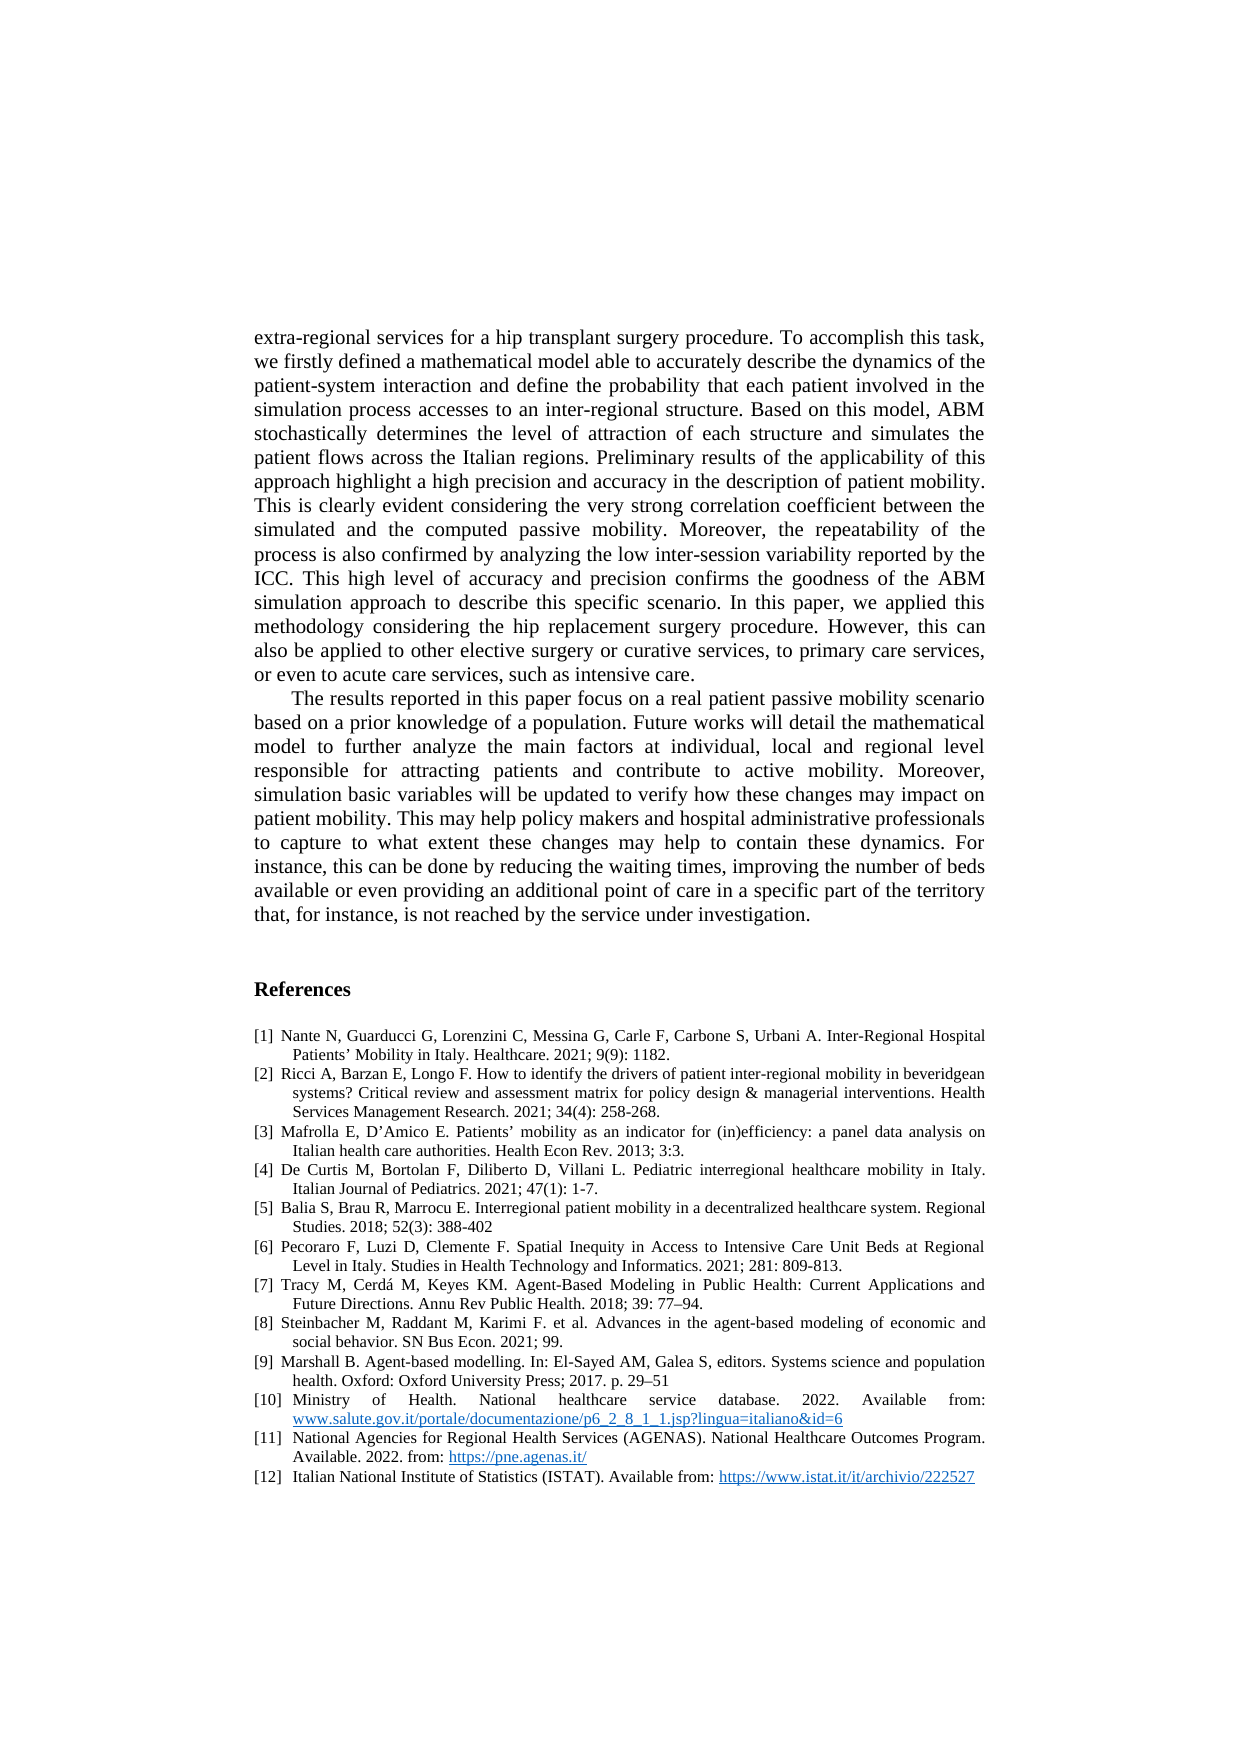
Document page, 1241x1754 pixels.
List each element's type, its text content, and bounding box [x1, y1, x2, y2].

text National Agencies for Regional Health Services (AGENAS). National Healthcare Outcomes Program. Available. 2022. from: https://pne.agenas.it/ [254, 1428, 986, 1466]
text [254, 325, 986, 686]
text De Curtis M, Bortolan F, Diliberto D, Villani L. Pediatric interregional healthcare mobility in Italy. Italian Journal of Pediatrics. 2021; 47(1): 1-7. [254, 1160, 986, 1198]
text Balia S, Brau R, Marrocu E. Interregional patient mobility in a decentralized healthcare system. Regional Studies. 2018; 52(3): 388-402 [254, 1198, 986, 1236]
text Steinbacher M, Raddant M, Karimi F. et al. Advances in the agent-based modeling of economic and social behavior. SN Bus Econ. 2021; 99. [254, 1313, 986, 1351]
text Ministry of Health. National healthcare service database. 2022. Available from: www.salute.gov.it/portale/documentazione/p6_2_8_1_1.jsp?lingua=italiano&id=6 [254, 1390, 986, 1428]
text The results reported in this paper focus on a real patient passive mobility scenario based on a prior knowledge of a population. Future works will detail the mathematical model to further analyze the main factors at individual, local and regional level responsible for attracting patients and contribute to active mobility. Moreover, simulation basic variables will be updated to verify how these changes may impact on patient mobility. This may help policy makers and hospital administrative professionals to capture to what extent these changes may help to contain these dynamics. For instance, this can be done by reducing the waiting times, improving the number of beds available or even providing an additional point of care in a specific part of the territory that, for instance, is not reached by the service under investigation. [254, 686, 986, 926]
text Marshall B. Agent-based modelling. In: El-Sayed AM, Galea S, editors. Systems science and population health. Oxford: Oxford University Press; 2017. p. 29–51 [254, 1351, 986, 1390]
text Nante N, Guarducci G, Lorenzini C, Messina G, Carle F, Carbone S, Urbani A. Inter-Regional Hospital Patients’ Mobility in Italy. Healthcare. 2021; 9(9): 1182. [254, 1026, 986, 1064]
text Pecoraro F, Luzi D, Clemente F. Spatial Inequity in Access to Intensive Care Unit Beds at Regional Level in Italy. Studies in Health Technology and Informatics. 2021; 281: 809-813. [254, 1236, 986, 1275]
text Mafrolla E, D’Amico E. Patients’ mobility as an indicator for (in)efficiency: a panel data analysis on Italian health care authorities. Health Econ Rev. 2013; 3:3. [254, 1121, 986, 1160]
text Ricci A, Barzan E, Longo F. How to identify the drivers of patient inter-regional mobility in beveridgean systems? Critical review and assessment matrix for policy design & managerial interventions. Health Services Management Research. 2021; 34(4): 258-268. [254, 1064, 986, 1121]
text Tracy M, Cerdá M, Keyes KM. Agent-Based Modeling in Public Health: Current Applications and Future Directions. Annu Rev Public Health. 2018; 39: 77–94. [254, 1275, 986, 1313]
subtitle References [254, 976, 986, 1001]
text Italian National Institute of Statistics (ISTAT). Available from: https://www.istat.it/it/archivio/222527 [254, 1466, 986, 1486]
